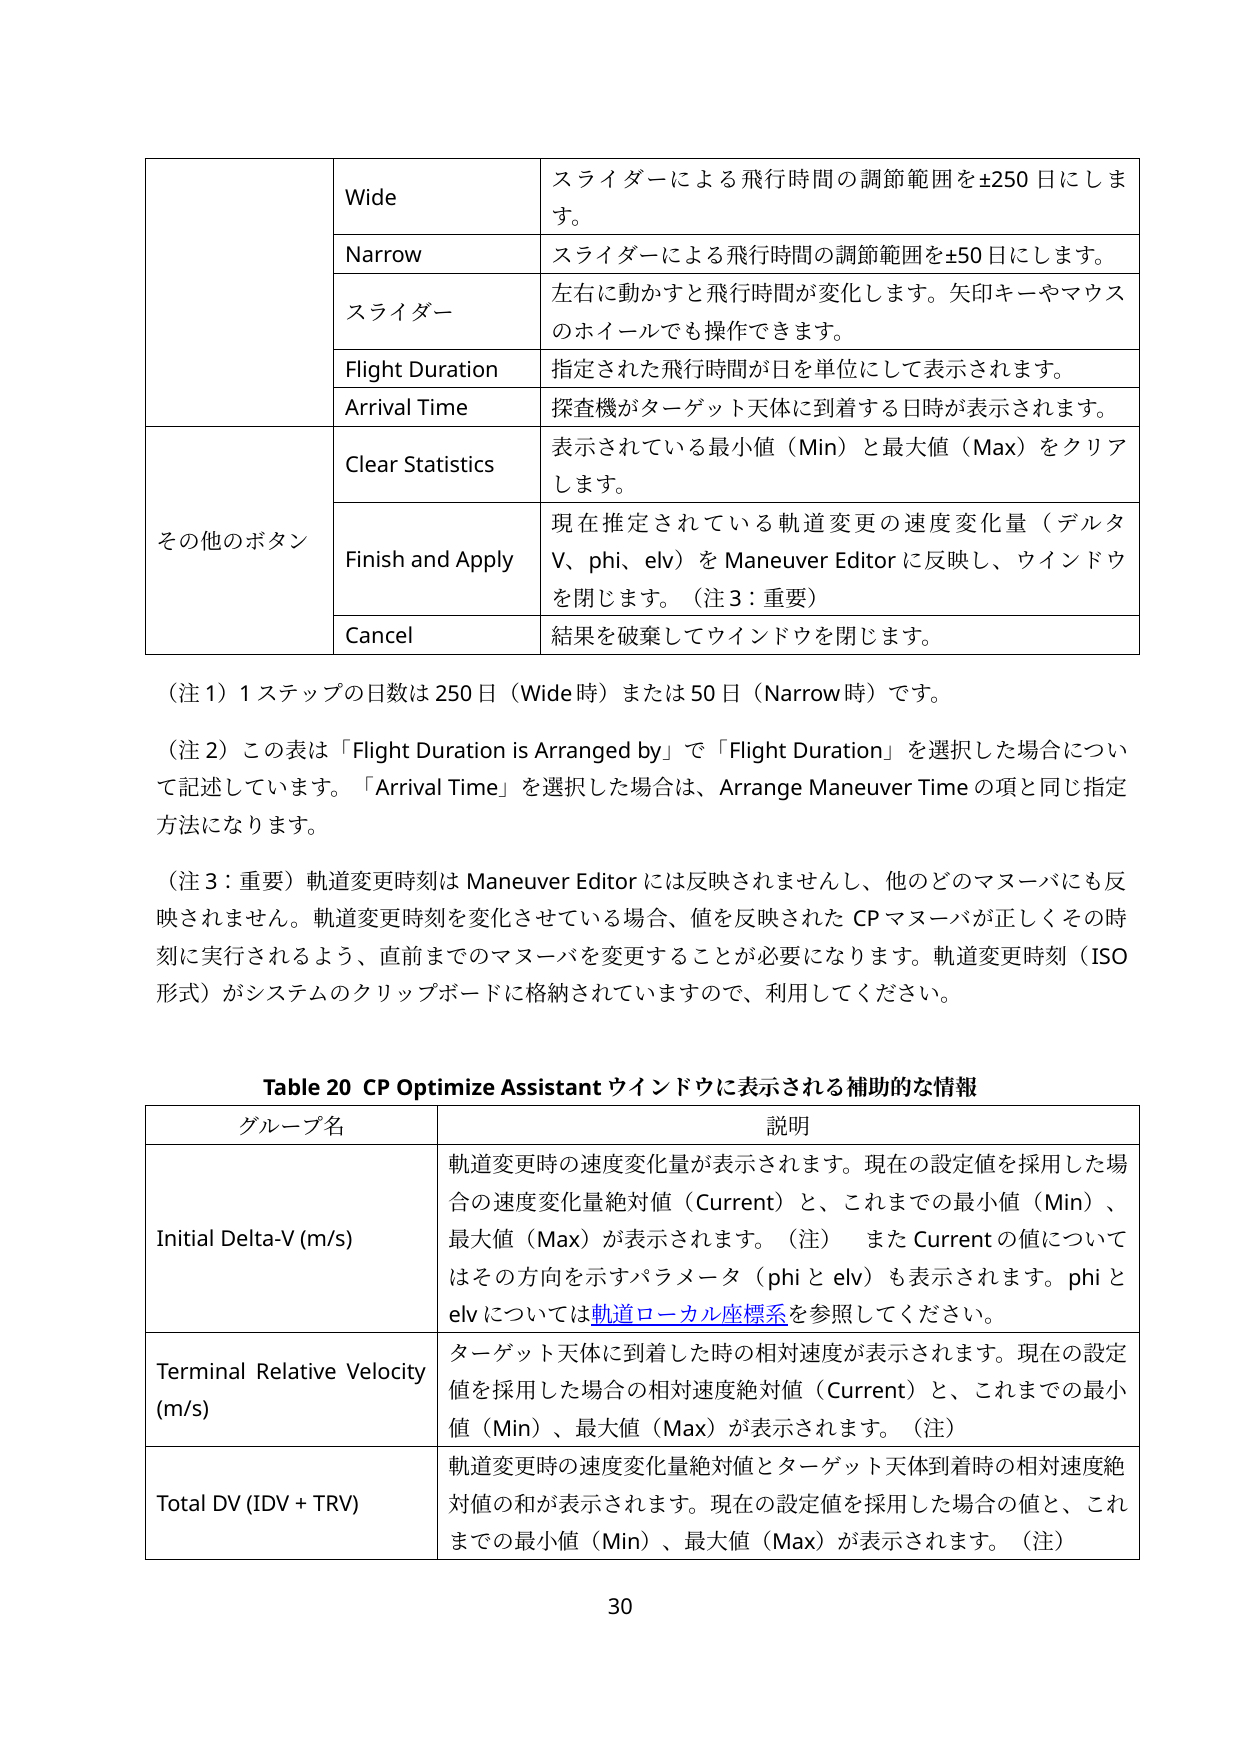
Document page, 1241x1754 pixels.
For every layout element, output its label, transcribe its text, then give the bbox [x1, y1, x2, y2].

table_cell 左右に動かすと飛行時間が変化します。矢印キーやマウスのホイールでも操作できます。 [541, 274, 1139, 349]
text （注1）1ステップの日数は250日（Wide時）または50日（Narrow時）です。 [156, 674, 1128, 711]
table_cell その他のボタン [146, 427, 333, 654]
table_cell スライダーによる飛行時間の調節範囲を±50日にします。 [541, 235, 1139, 273]
table_cell 軌道変更時の速度変化量絶対値とターゲット天体到着時の相対速度絶対値の和が表示されます。現在の設定値を採用した場合の値と、これまでの最小値（Min）、最大値（Max）が表示されます。（注） [438, 1447, 1139, 1559]
table_cell Clear Statistics [334, 427, 540, 502]
table_cell Narrow [334, 235, 540, 273]
table_cell Arrival Time [334, 388, 540, 426]
text （注2）この表は「Flight Duration is Arranged by」で「Flight Duration」を選択した場合について記述しています。「Arrival Time」を選択した場合は、Arrange Maneuver Timeの項と同じ指定方法になります。 [156, 730, 1128, 842]
table_cell Flight Duration [334, 350, 540, 387]
table_header 説明 [438, 1106, 1139, 1143]
table_cell スライダー [334, 274, 540, 349]
table_cell 表示されている最小値（Min）と最大値（Max）をクリアします。 [541, 427, 1139, 502]
table_cell Cancel [334, 616, 540, 654]
table_cell Total DV (IDV + TRV) [146, 1447, 437, 1559]
table_cell スライダーによる飛行時間の調節範囲を±250日にします。 [541, 159, 1139, 234]
table_cell 結果を破棄してウインドウを閉じます。 [541, 616, 1139, 654]
table_cell Finish and Apply [334, 503, 540, 615]
text （注3：重要）軌道変更時刻はManeuver Editorには反映されませんし、他のどのマヌーバにも反映されません。軌道変更時刻を変化させている場合、値を反映されたCPマヌーバが正しくその時刻に実行されるよう、直前までのマヌーバを変更することが必要になります。軌道変更時刻（ISO形式）がシステムのクリップボードに格納されていますので、利用してください。 [156, 861, 1128, 1011]
table_cell 軌道変更時の速度変化量が表示されます。現在の設定値を採用した場合の速度変化量絶対値（Current）と、これまでの最小値（Min）、最大値（Max）が表示されます。（注） またCurrentの値についてはその方向を示すパラメータ（phiとelv）も表示されます。phiとelvについては軌道ローカル座標系を参照してください。 [438, 1145, 1139, 1332]
table_cell Terminal Relative Velocity (m/s) [146, 1333, 437, 1446]
table_cell 現在推定されている軌道変更の速度変化量（デルタV、phi、elv）をManeuver Editorに反映し、ウインドウを閉じます。（注3：重要） [541, 503, 1139, 615]
table_cell 指定された飛行時間が日を単位にして表示されます。 [541, 350, 1139, 387]
table_cell ターゲット天体に到着した時の相対速度が表示されます。現在の設定値を採用した場合の相対速度絶対値（Current）と、これまでの最小値（Min）、最大値（Max）が表示されます。（注） [438, 1333, 1139, 1446]
table_cell Wide [334, 159, 540, 234]
table_header グループ名 [146, 1106, 437, 1143]
text Table 20 CP Optimize Assistantウインドウに表示される補助的な情報 [112, 1067, 1128, 1105]
table_cell 探査機がターゲット天体に到着する日時が表示されます。 [541, 388, 1139, 426]
table_cell Initial Delta-V (m/s) [146, 1145, 437, 1332]
